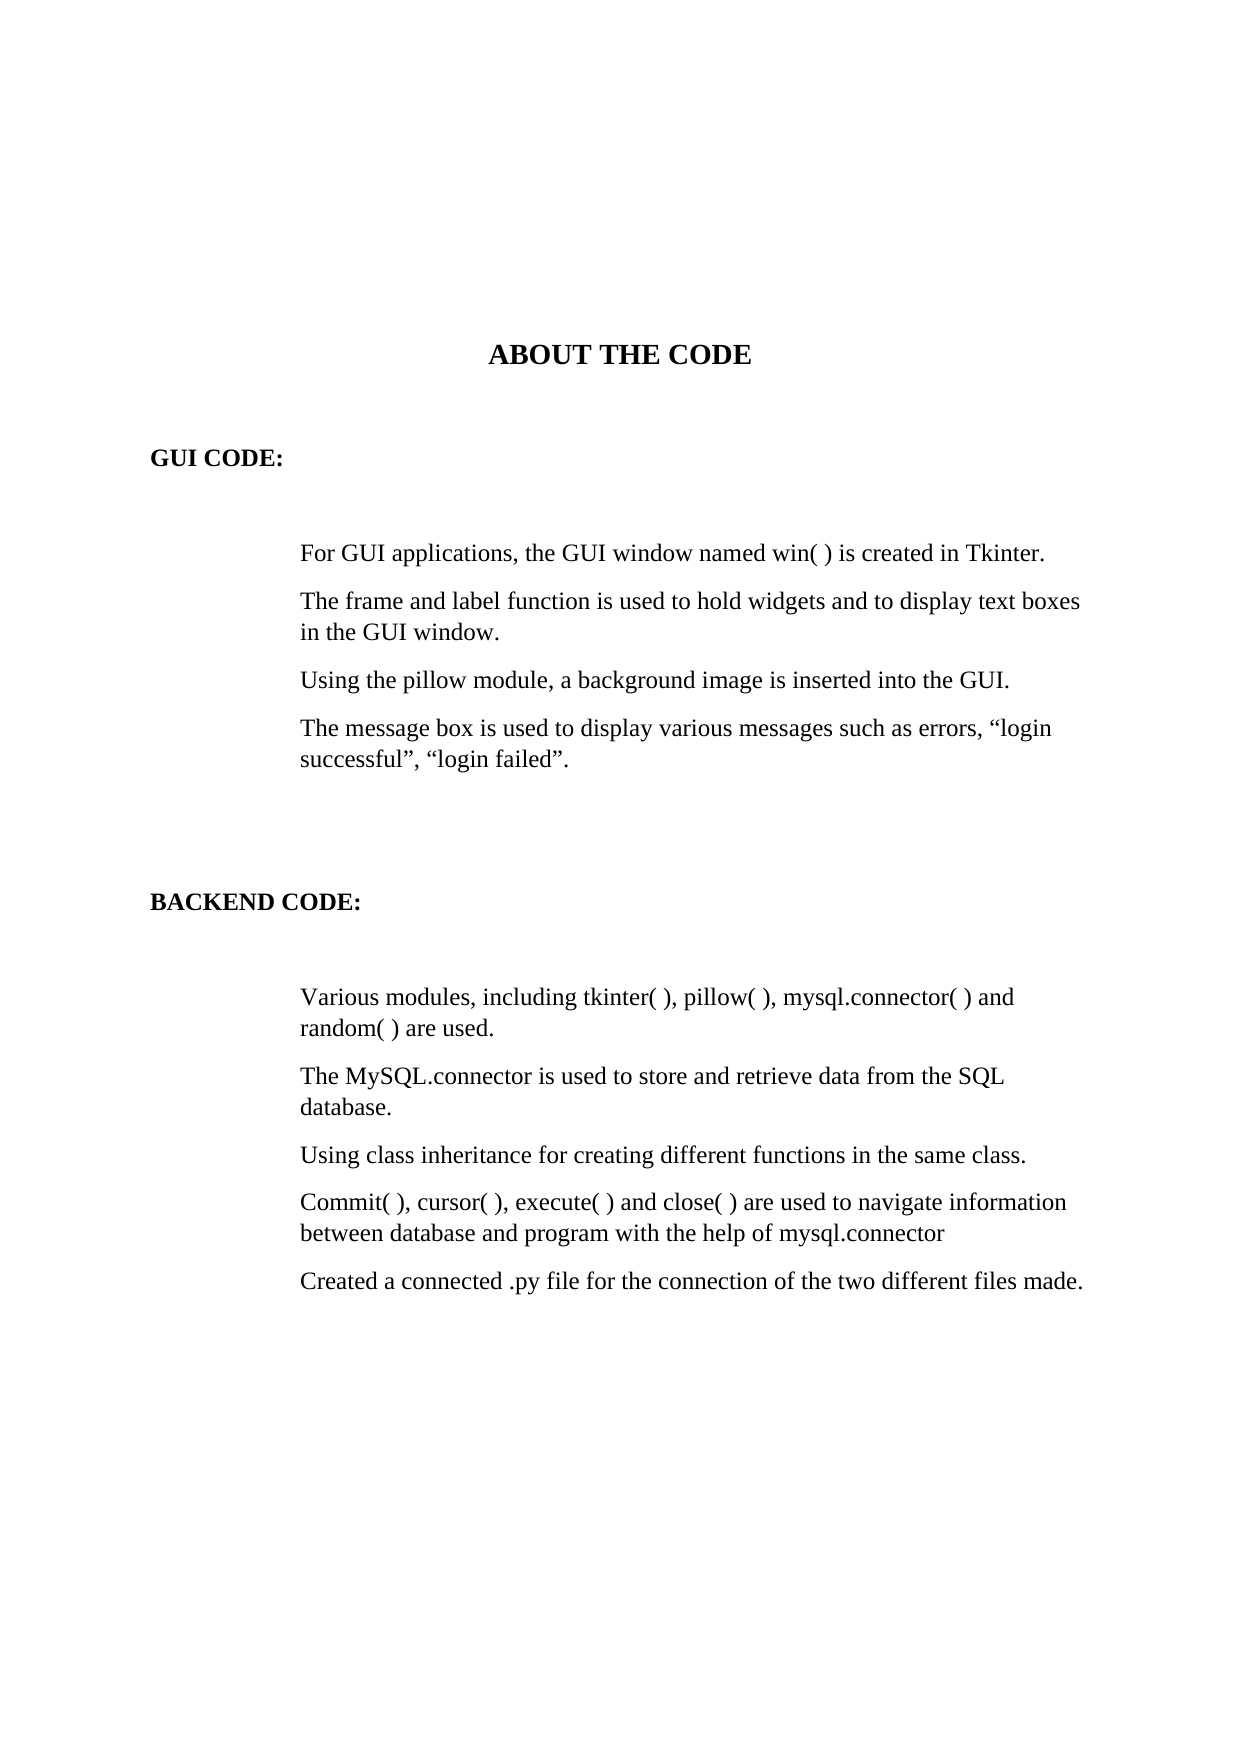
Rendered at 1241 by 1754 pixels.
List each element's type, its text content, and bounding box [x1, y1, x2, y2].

text The message box is used to display various messages such as errors, “login successful”, “login failed”. [300, 713, 1090, 772]
text Created a connected .py file for the connection of the two different files made. [300, 1266, 1090, 1295]
text GUI CODE: [150, 443, 1090, 472]
text BACKEND CODE: [150, 887, 1090, 916]
text Commit( ), cursor( ), execute( ) and close( ) are used to navigate information between database and program with the help of mysql.connector [300, 1187, 1090, 1247]
text Using class inheritance for creating different functions in the same class. [300, 1140, 1090, 1168]
text The frame and label function is used to hold widgets and to display text boxes in the GUI window. [300, 586, 1090, 646]
text For GUI applications, the GUI window named win( ) is created in Tkinter. [150, 538, 1090, 567]
text Using the pillow module, a background image is inserted into the GUI. [300, 665, 1090, 694]
text ABOUT THE CODE [150, 337, 1090, 371]
text The MySQL.connector is used to store and retrieve data from the SQL database. [300, 1061, 1090, 1121]
text Various modules, including tkinter( ), pillow( ), mysql.connector( ) and random( ) are used. [300, 982, 1090, 1042]
